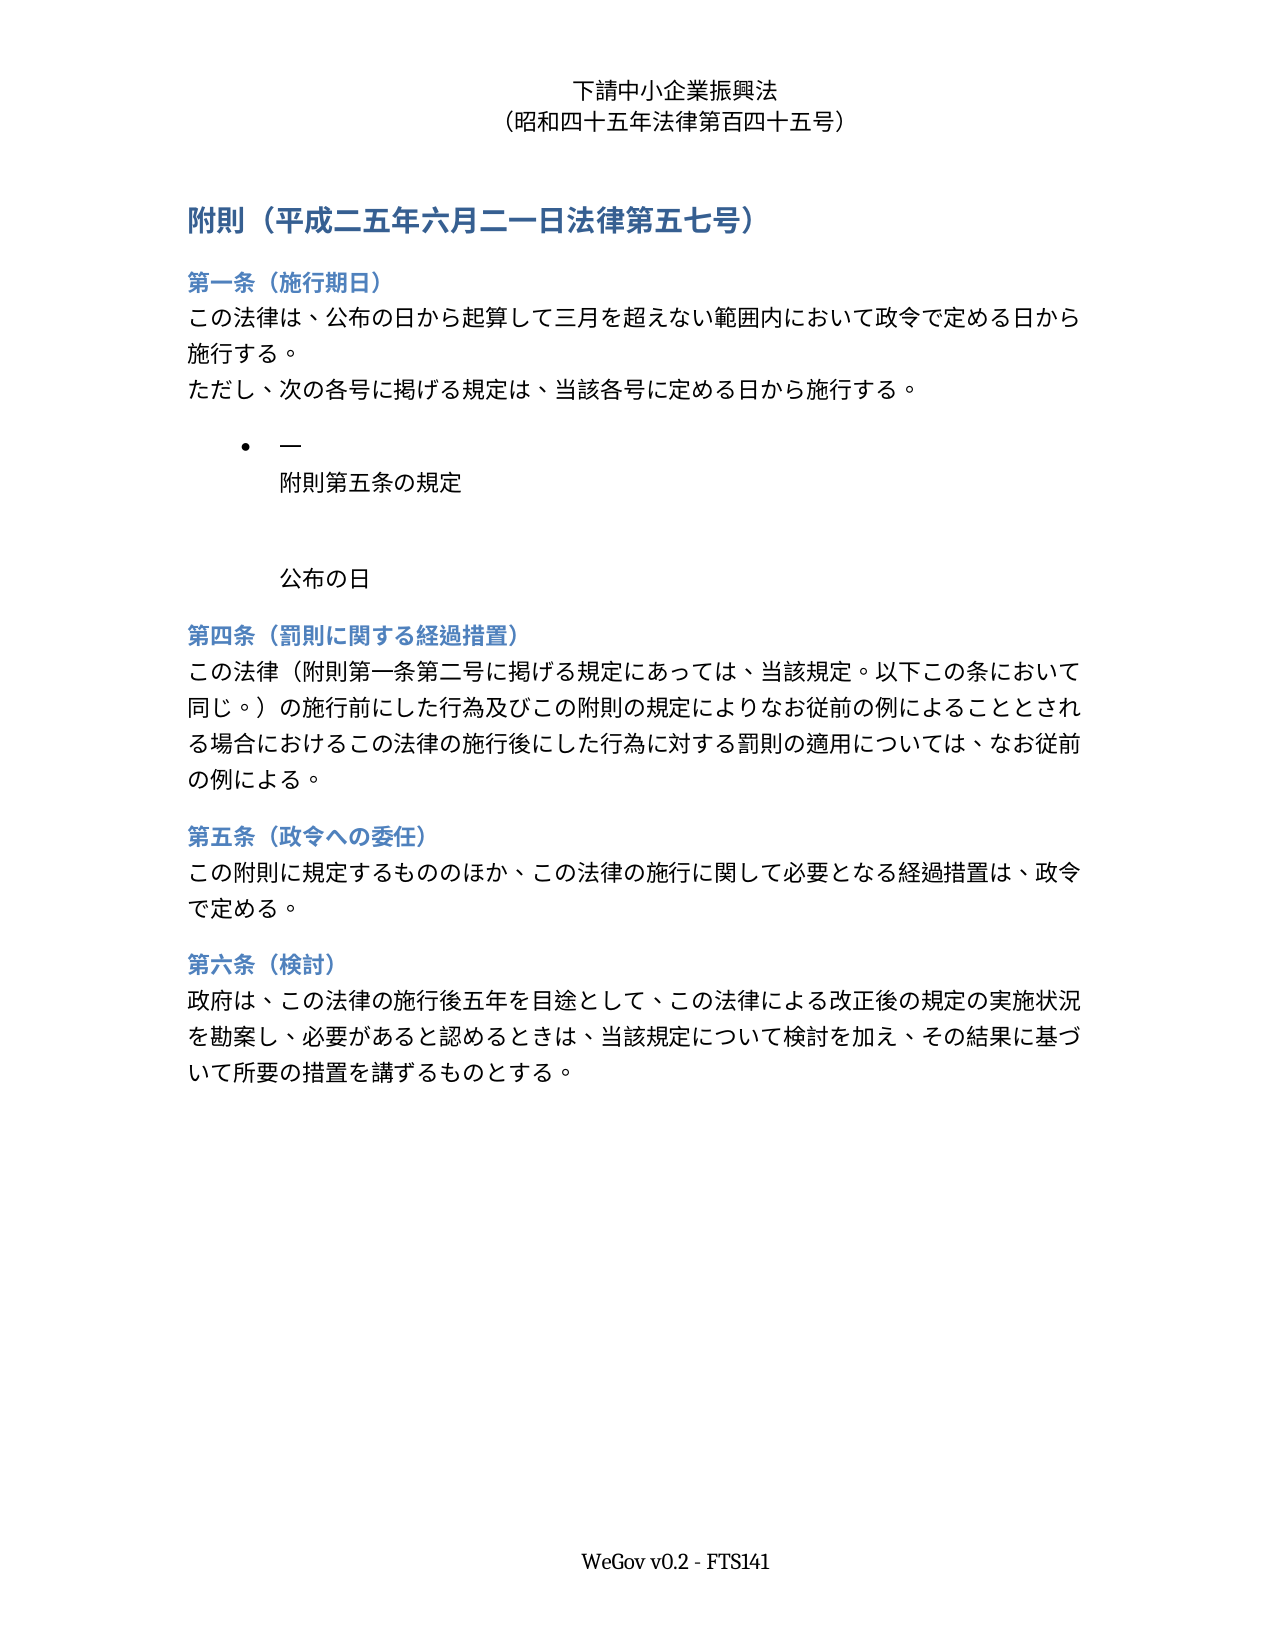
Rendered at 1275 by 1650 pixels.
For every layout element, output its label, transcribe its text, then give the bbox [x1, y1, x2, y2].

text この法律は、公布の日から起算して三月を超えない範囲内において政令で定める日から施行する。 ただし、次の各号に掲げる規定は、当該各号に定める日から施行する。 [187, 302, 1087, 406]
text 政府は、この法律の施行後五年を目途として、この法律による改正後の規定の実施状況を勘案し、必要があると認めるときは、当該規定について検討を加え、その結果に基づいて所要の措置を講ずるものとする。 [187, 985, 1087, 1088]
subtitle 第五条（政令への委任） [187, 821, 1087, 852]
subtitle 第一条（施行期日） [187, 266, 1087, 298]
subtitle 附則（平成二五年六月二一日法律第五七号） [187, 200, 1087, 240]
subtitle 第六条（検討） [187, 949, 1087, 981]
text この附則に規定するもののほか、この法律の施行に関して必要となる経過措置は、政令で定める。 [187, 857, 1087, 924]
text この法律（附則第一条第二号に掲げる規定にあっては、当該規定。以下この条において同じ。）の施行前にした行為及びこの附則の規定によりなお従前の例によることとされる場合におけるこの法律の施行後にした行為に対する罰則の適用については、なお従前の例による。 [187, 656, 1087, 795]
subtitle 第四条（罰則に関する経過措置） [187, 620, 1087, 651]
list 一 附則第五条の規定 公布の日 [242, 431, 1087, 594]
